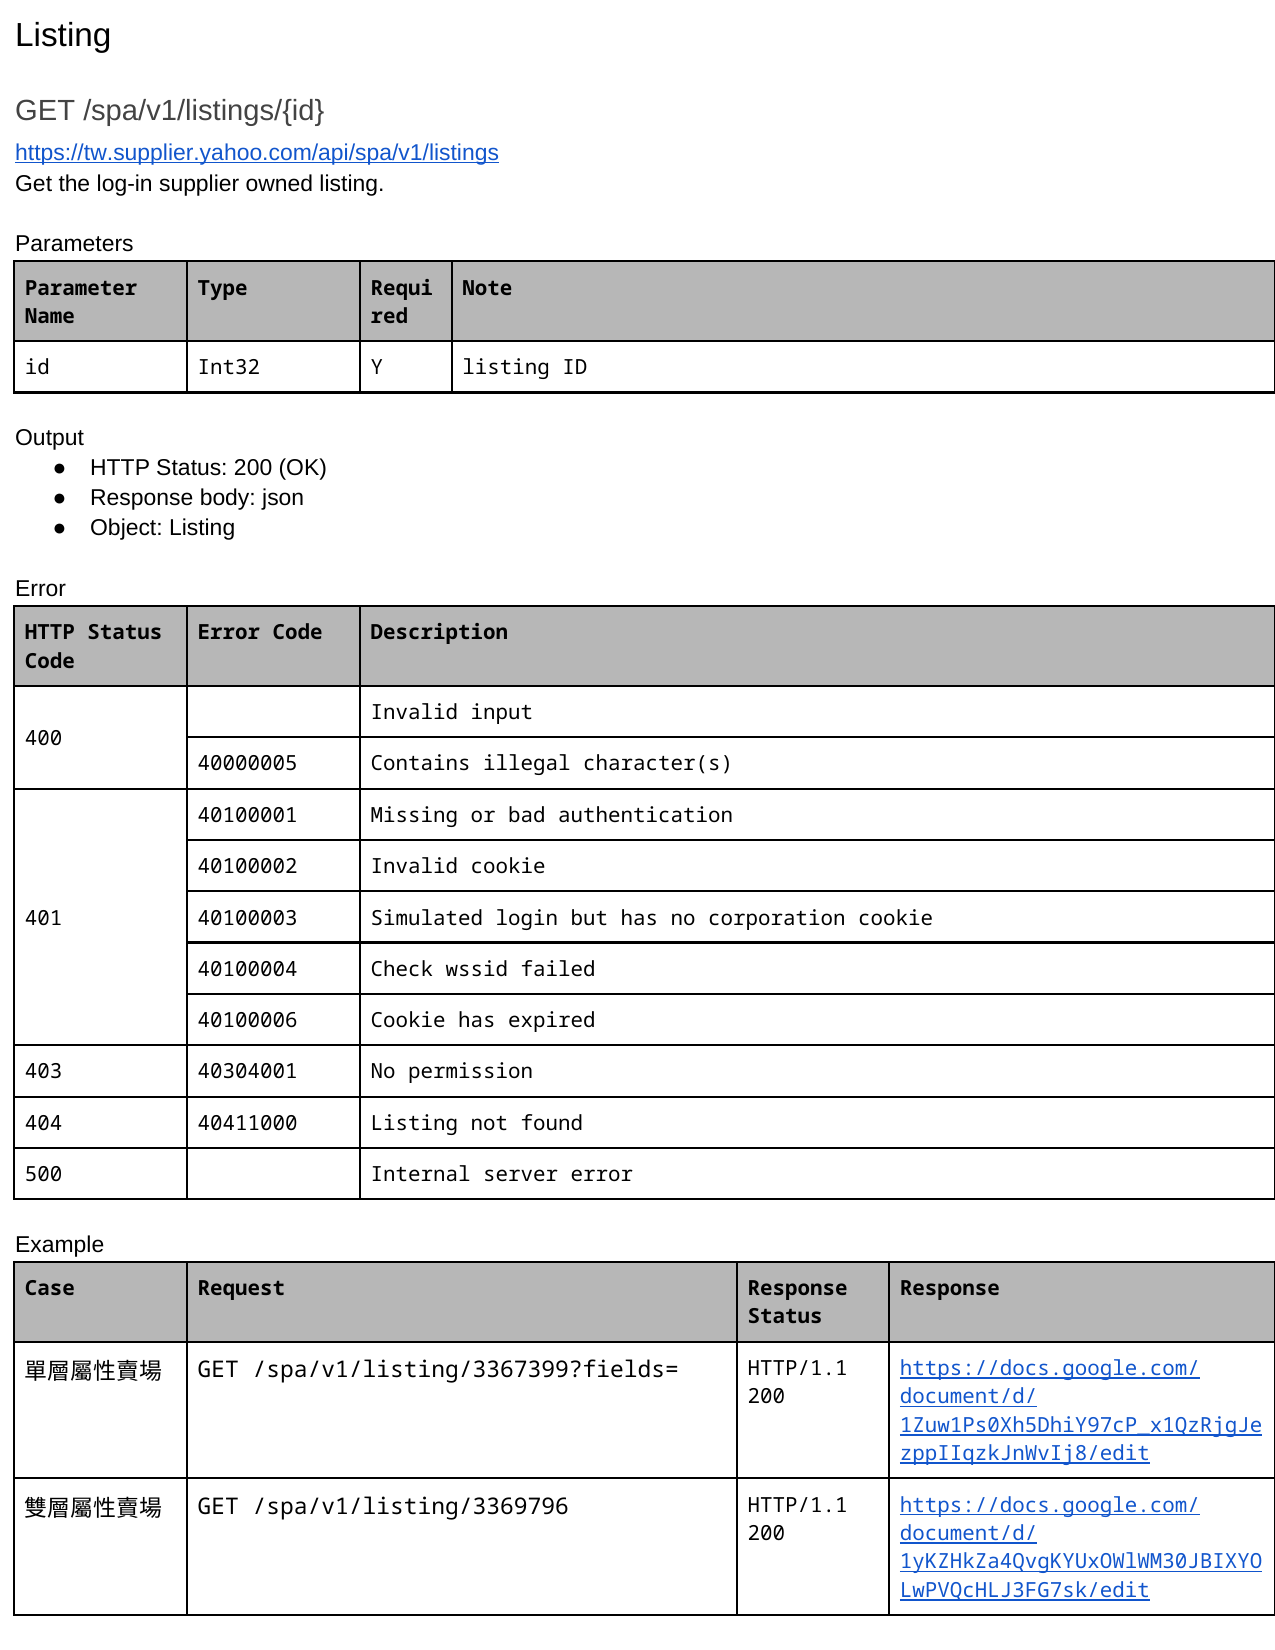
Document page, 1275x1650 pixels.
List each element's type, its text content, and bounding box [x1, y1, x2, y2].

table_cell Listing not found [361, 1098, 1274, 1147]
table_cell 404 [15, 1098, 186, 1147]
subtitle GET /spa/v1/listings/{id} [15, 92, 1260, 126]
text Parameters [15, 230, 1260, 256]
list Response body: json [52, 484, 1260, 510]
text https://tw.supplier.yahoo.com/api/spa/v1/listings [15, 139, 1260, 166]
table_header Parameter Name [15, 262, 186, 340]
table_cell Contains illegal character(s) [361, 738, 1274, 787]
table_cell 500 [15, 1149, 186, 1198]
subtitle Listing [15, 15, 1260, 53]
table_cell 40304001 [188, 1046, 359, 1096]
table_cell Y [361, 342, 451, 391]
table_cell 單層屬性賣場 [15, 1343, 186, 1477]
table_header Response Status [738, 1263, 888, 1341]
table_header Error Code [188, 607, 359, 685]
table_cell 401 [15, 790, 186, 1044]
table_header Response [890, 1263, 1274, 1341]
table_cell listing ID [453, 342, 1274, 391]
text Get the log-in supplier owned listing. [15, 169, 1260, 196]
table_header Type [188, 262, 359, 340]
table_cell 40100006 [188, 995, 359, 1044]
table_cell 403 [15, 1046, 186, 1096]
table_header Request [188, 1263, 736, 1341]
table_cell https://docs.google.com/document/d/1yKZHkZa4QvgKYUxOWlWM30JBIXYOLwPVQcHLJ3FG7sk/edit [890, 1479, 1274, 1614]
table_header Case [15, 1263, 186, 1341]
table_cell 40100002 [188, 841, 359, 890]
table_cell HTTP/1.1 200 [738, 1343, 888, 1477]
text Output [15, 424, 1260, 450]
table_header Note [453, 262, 1274, 340]
table_cell Cookie has expired [361, 995, 1274, 1044]
table_cell 400 [15, 687, 186, 787]
list Object: Listing [52, 514, 1260, 541]
table_cell No permission [361, 1046, 1274, 1096]
list HTTP Status: 200 (OK) [52, 454, 1260, 480]
table_cell 雙層屬性賣場 [15, 1479, 186, 1614]
table_cell Internal server error [361, 1149, 1274, 1198]
table_cell 40100003 [188, 892, 359, 941]
table_cell HTTP/1.1 200 [738, 1479, 888, 1614]
table_header Required [361, 262, 451, 340]
table_header HTTP Status Code [15, 607, 186, 685]
table_cell Invalid cookie [361, 841, 1274, 890]
table_cell GET /spa/v1/listing/3369796 [188, 1479, 736, 1614]
table_cell 40000005 [188, 738, 359, 787]
table_cell [188, 687, 359, 736]
table_cell id [15, 342, 186, 391]
table_cell Check wssid failed [361, 944, 1274, 993]
table_cell Invalid input [361, 687, 1274, 736]
table_cell https://docs.google.com/document/d/1Zuw1Ps0Xh5DhiY97cP_x1QzRjgJezppIIqzkJnWvIj8/edit [890, 1343, 1274, 1477]
table_header Description [361, 607, 1274, 685]
table_cell 40100001 [188, 790, 359, 839]
table_cell Simulated login but has no corporation cookie [361, 892, 1274, 941]
table_cell GET /spa/v1/listing/3367399?fields= [188, 1343, 736, 1477]
table_cell 40411000 [188, 1098, 359, 1147]
table_cell [188, 1149, 359, 1198]
text Example [15, 1231, 1260, 1257]
table_cell Int32 [188, 342, 359, 391]
table_cell 40100004 [188, 944, 359, 993]
text Error [15, 575, 1260, 601]
table_cell Missing or bad authentication [361, 790, 1274, 839]
